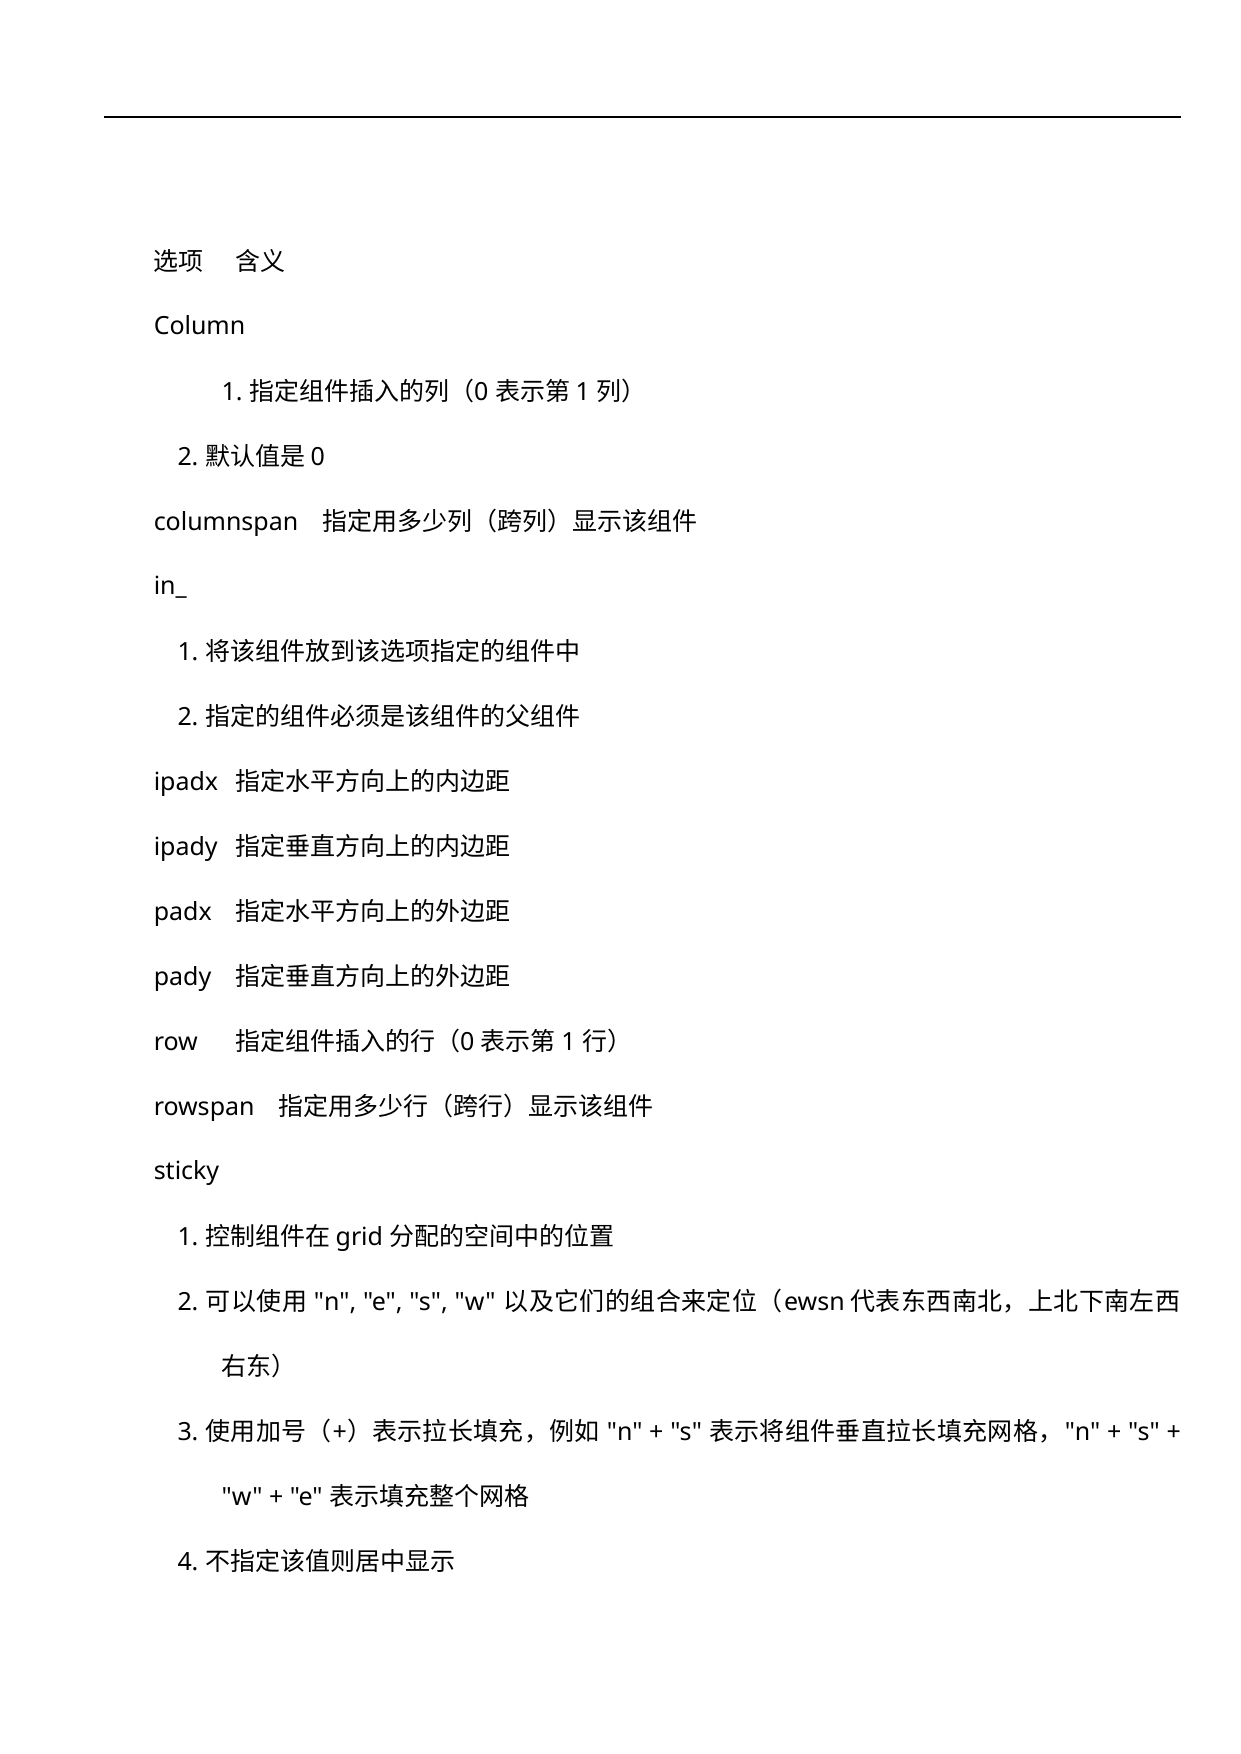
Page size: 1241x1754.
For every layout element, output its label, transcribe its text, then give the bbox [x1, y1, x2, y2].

text 1. 控制组件在 grid 分配的空间中的位置 [177, 1202, 1181, 1267]
text row 指定组件插入的行（0 表示第 1 行） [103, 1007, 1181, 1072]
text 选项 含义 [103, 227, 1181, 292]
text ipadx 指定水平方向上的内边距 [103, 747, 1181, 812]
text sticky [103, 1137, 1181, 1202]
text padx 指定水平方向上的外边距 [103, 877, 1181, 942]
text 2. 可以使用 "n", "e", "s", "w" 以及它们的组合来定位（ewsn代表东西南北，上北下南左西右东） [177, 1267, 1181, 1397]
text pady 指定垂直方向上的外边距 [103, 942, 1181, 1007]
text rowspan 指定用多少行（跨行）显示该组件 [103, 1072, 1181, 1137]
text 2. 指定的组件必须是该组件的父组件 [177, 682, 1181, 747]
text columnspan 指定用多少列（跨列）显示该组件 [103, 487, 1181, 552]
text 4. 不指定该值则居中显示 [177, 1527, 1181, 1592]
text 3. 使用加号（+）表示拉长填充，例如 "n" + "s" 表示将组件垂直拉长填充网格，"n" + "s" + "w" + "e" 表示填充整个网格 [177, 1397, 1181, 1527]
text in_ [103, 552, 1181, 617]
text 1. 指定组件插入的列（0 表示第 1 列） [177, 357, 1181, 422]
text Column [103, 292, 1181, 357]
text ipady 指定垂直方向上的内边距 [103, 812, 1181, 877]
text 1. 将该组件放到该选项指定的组件中 [177, 617, 1181, 682]
text 2. 默认值是 0 [177, 422, 1181, 487]
